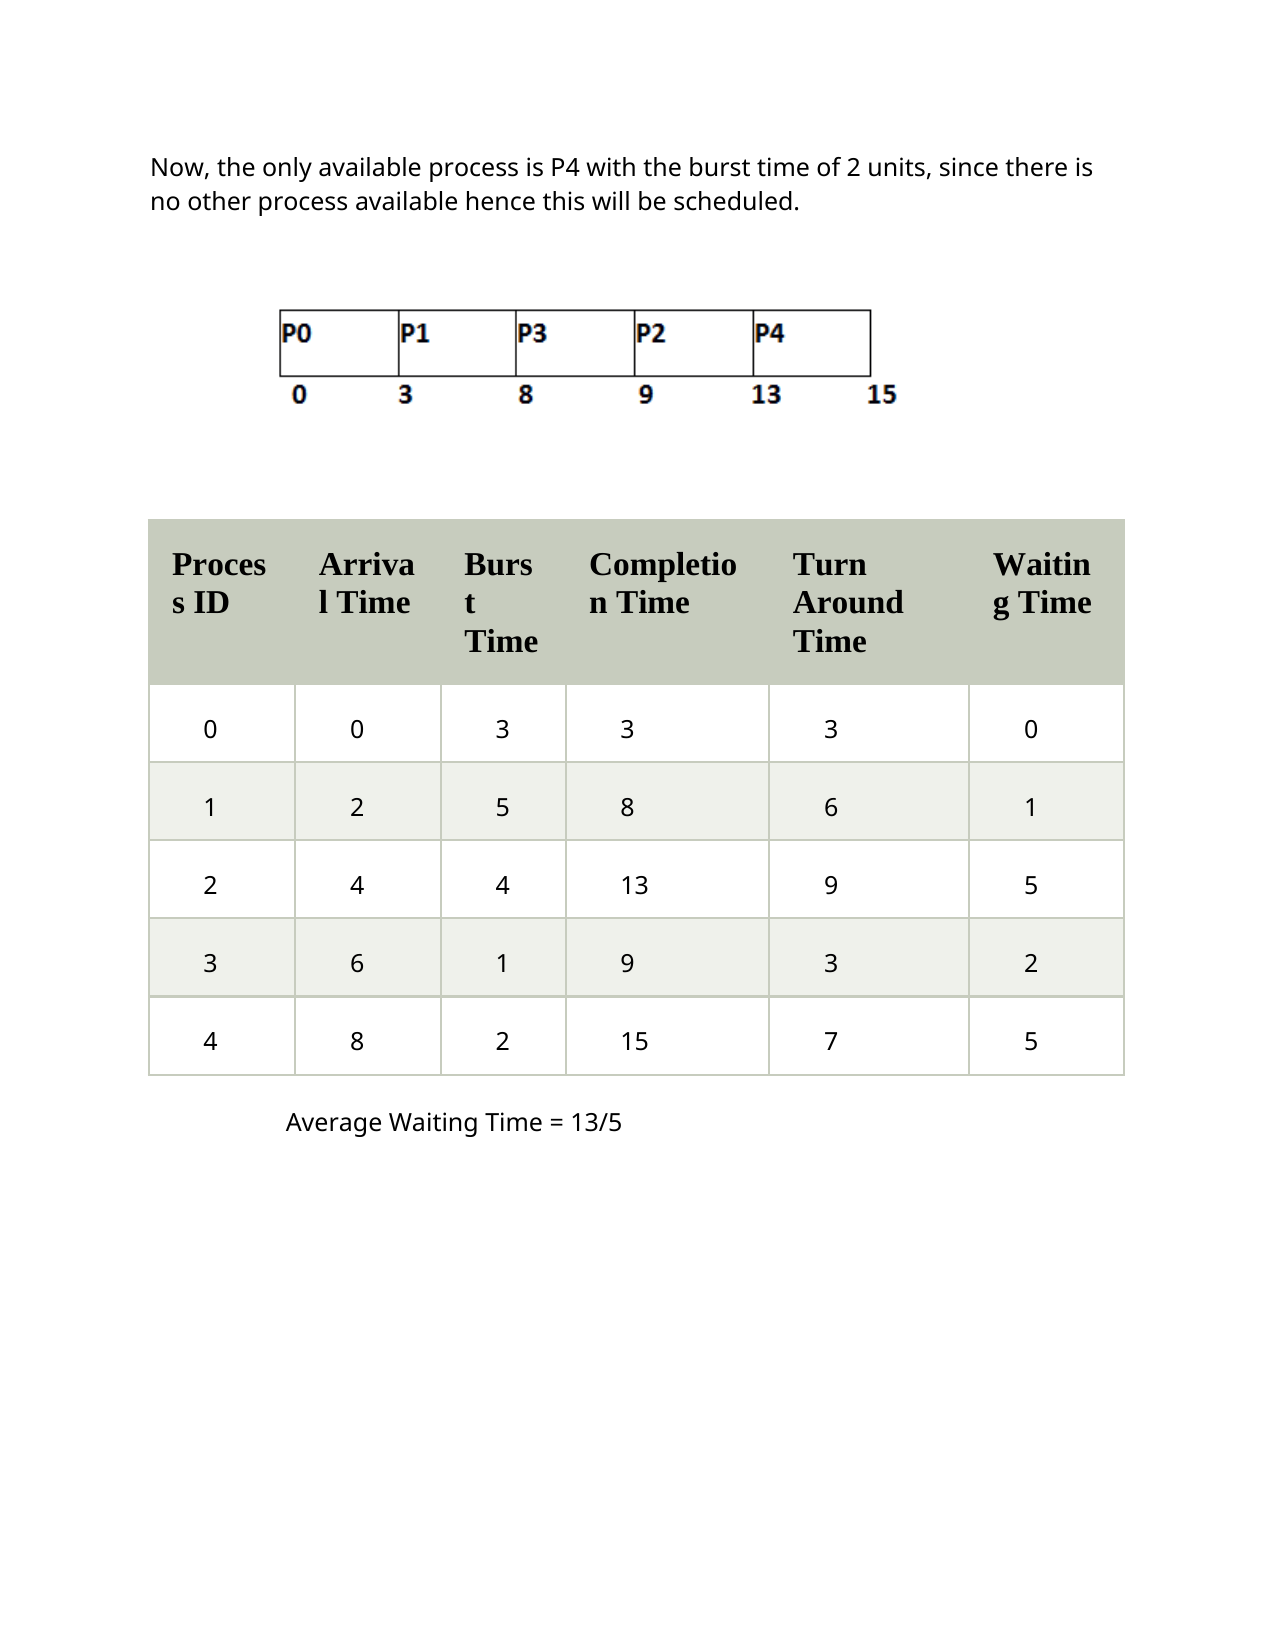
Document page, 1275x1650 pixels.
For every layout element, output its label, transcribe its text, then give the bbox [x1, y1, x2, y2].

table_header Completion Time [566, 521, 769, 683]
table_cell 7 [770, 998, 968, 1073]
table_cell 5 [970, 841, 1123, 917]
table_cell 1 [970, 763, 1123, 839]
table_cell 2 [970, 919, 1123, 995]
table_cell 3 [770, 919, 968, 995]
table_cell 6 [296, 919, 440, 995]
table_cell 3 [567, 685, 768, 761]
table_cell 9 [567, 919, 768, 995]
table_cell 4 [296, 841, 440, 917]
table_cell 4 [442, 841, 565, 917]
table_cell 6 [770, 763, 968, 839]
table_cell 5 [442, 763, 565, 839]
table_cell 2 [442, 998, 565, 1073]
picture [150, 247, 984, 462]
table_cell 3 [442, 685, 565, 761]
table_cell 5 [970, 998, 1123, 1073]
table_cell 8 [567, 763, 768, 839]
text Now, the only available process is P4 with the burst time of 2 units, since there is no other process available hence this will be scheduled. [150, 150, 1125, 218]
table_cell 3 [150, 919, 294, 995]
table_cell 3 [770, 685, 968, 761]
table_cell 1 [442, 919, 565, 995]
table_cell 0 [296, 685, 440, 761]
text Average Waiting Time = 13/5 [150, 1105, 1125, 1139]
table_cell 13 [567, 841, 768, 917]
table_header Waiting Time [969, 521, 1123, 683]
table_cell 0 [150, 685, 294, 761]
table_cell 9 [770, 841, 968, 917]
table_header Turn Around Time [769, 521, 969, 683]
table_header Burst Time [441, 521, 566, 683]
table_cell 8 [296, 998, 440, 1073]
table_cell 15 [567, 998, 768, 1073]
table_cell 2 [150, 841, 294, 917]
table_header Process ID [150, 521, 295, 683]
table_cell 2 [296, 763, 440, 839]
table_cell 1 [150, 763, 294, 839]
table_cell 0 [970, 685, 1123, 761]
table_cell 4 [150, 998, 294, 1073]
table_header Arrival Time [295, 521, 441, 683]
